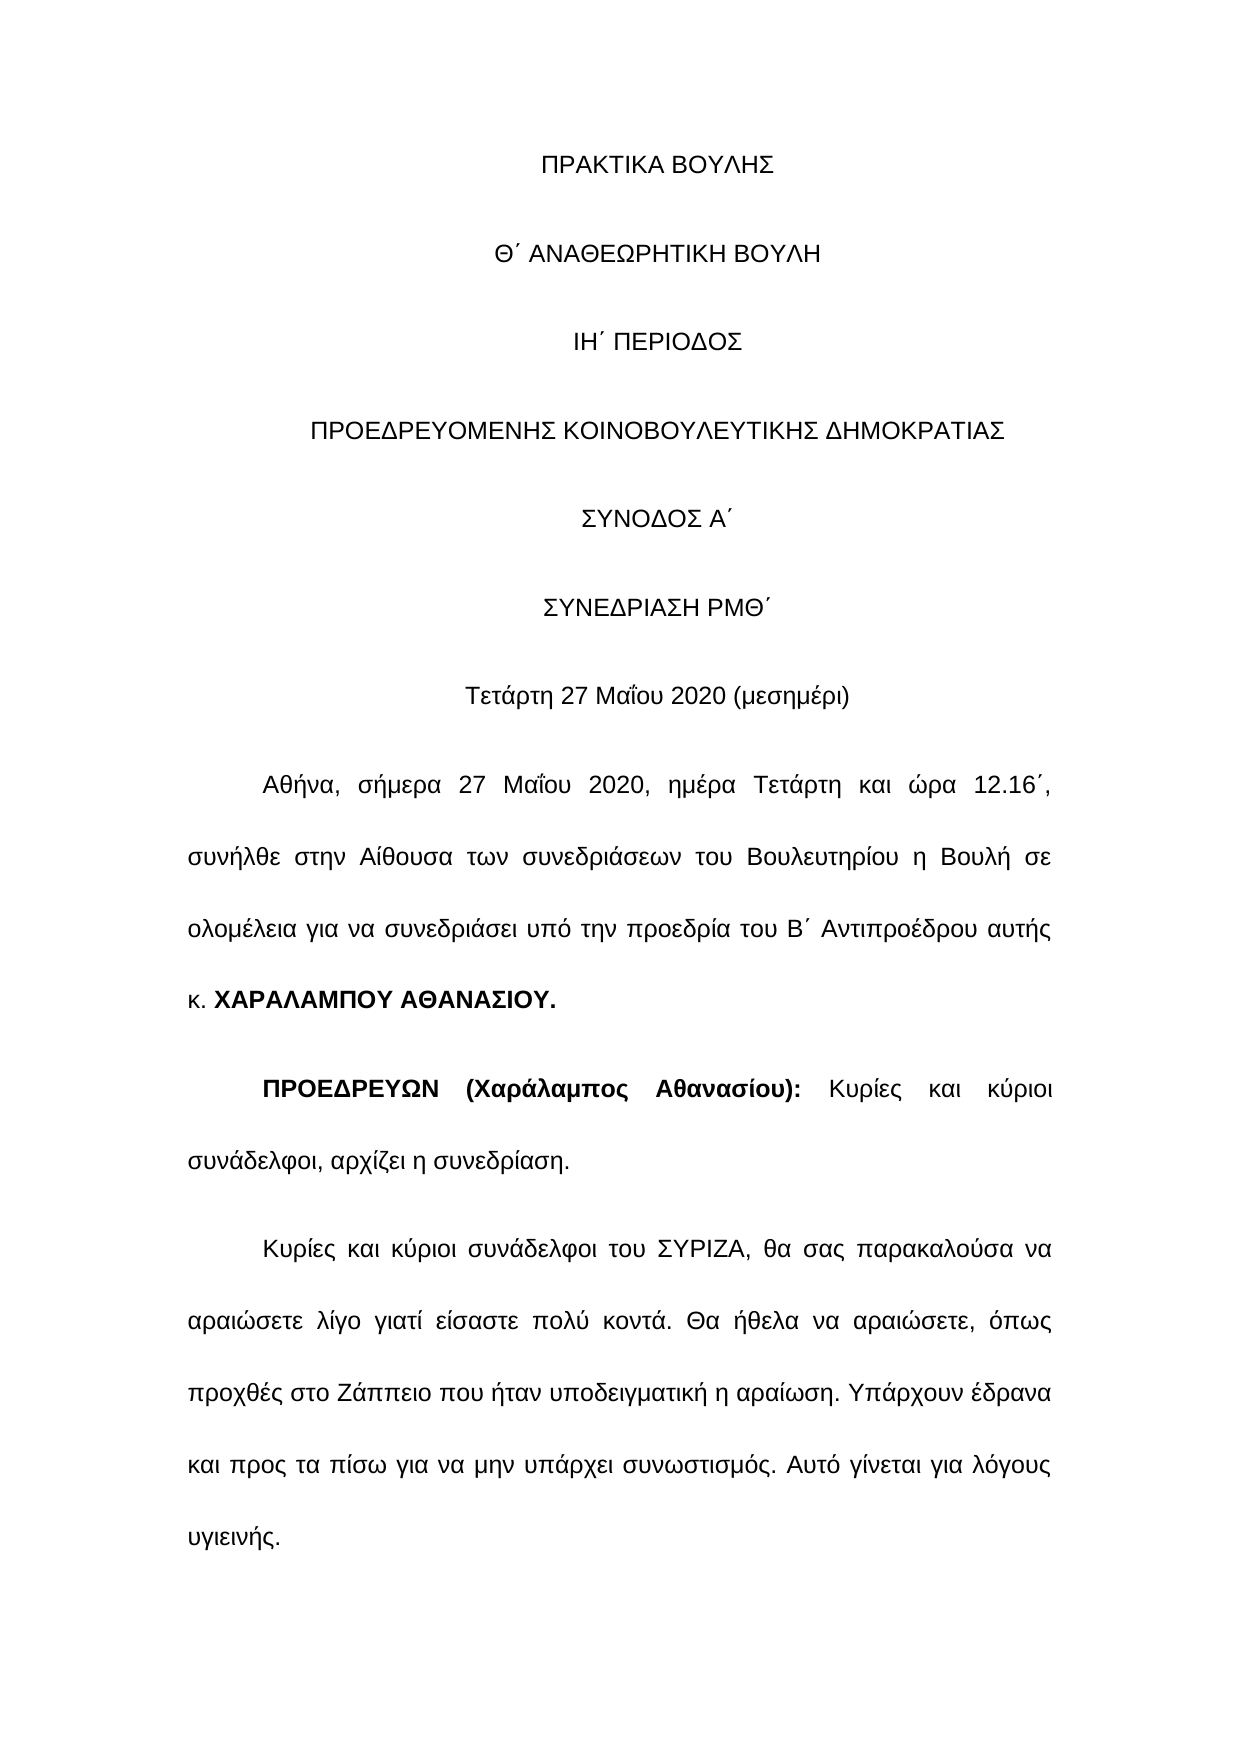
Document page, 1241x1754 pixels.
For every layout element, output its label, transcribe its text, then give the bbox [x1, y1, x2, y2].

text ΠΡΟΕΔΡΕΥΩΝ (Χαράλαμπος Αθανασίου): Κυρίες και κύριοι συνάδελφοι, αρχίζει η συνεδρίαση. [187, 1074, 1053, 1174]
text ΠΡΟΕΔΡΕΥΟΜΕΝΗΣ ΚΟΙΝΟΒΟΥΛΕΥΤΙΚΗΣ ΔΗΜΟΚΡΑΤΙΑΣ [187, 416, 1053, 444]
text Τετάρτη 27 Μαΐου 2020 (μεσημέρι) [187, 681, 1053, 710]
text Αθήνα, σήμερα 27 Μαΐου 2020, ημέρα Τετάρτη και ώρα 12.16΄, συνήλθε στην Αίθουσα των συνεδριάσεων του Βουλευτηρίου η Βουλή σε ολομέλεια για να συνεδριάσει υπό την προεδρία του Β΄ Αντιπροέδρου αυτής κ. ΧΑΡΑΛΑΜΠΟΥ ΑΘΑΝΑΣΙΟΥ. [187, 770, 1053, 1014]
text Θ΄ ΑΝΑΘΕΩΡΗΤΙΚΗ ΒΟΥΛΗ [187, 238, 1053, 267]
text Κυρίες και κύριοι συνάδελφοι του ΣΥΡΙΖΑ, θα σας παρακαλούσα να αραιώσετε λίγο γιατί είσαστε πολύ κοντά. Θα ήθελα να αραιώσετε, όπως προχθές στο Ζάππειο που ήταν υποδειγματική η αραίωση. Υπάρχουν έδρανα και προς τα πίσω για να μην υπάρχει συνωστισμός. Αυτό γίνεται για λόγους υγιεινής. [187, 1234, 1053, 1551]
text ΣΥΝΕΔΡΙΑΣΗ ΡΜΘ΄ [187, 593, 1053, 621]
text ΠΡΑΚΤΙΚΑ ΒΟΥΛΗΣ [187, 150, 1053, 179]
text ΙΗ΄ ΠΕΡΙΟΔΟΣ [187, 327, 1053, 356]
text ΣΥΝΟΔΟΣ Α΄ [187, 504, 1053, 533]
